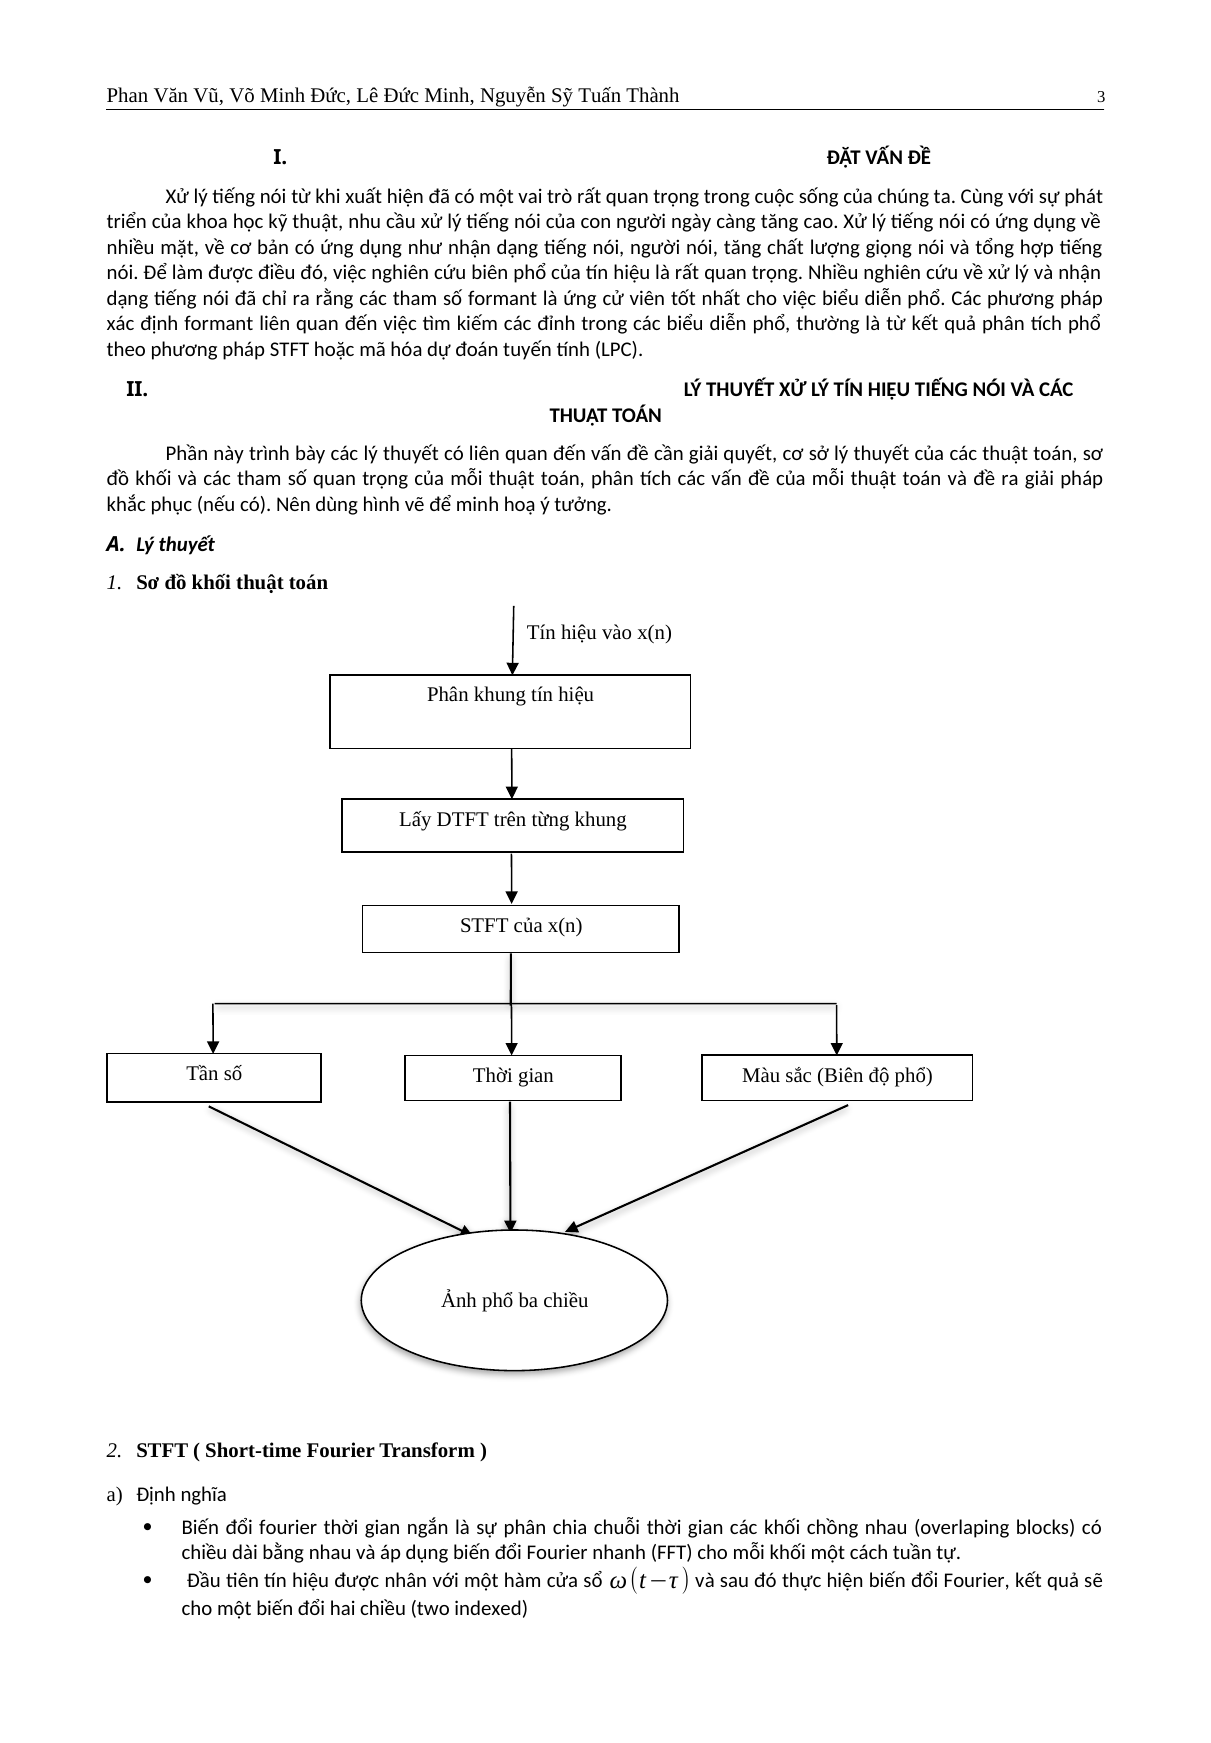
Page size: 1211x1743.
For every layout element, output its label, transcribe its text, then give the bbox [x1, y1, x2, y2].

subtitle Định nghĩa [106, 1474, 1104, 1508]
text Xử lý tiếng nói từ khi xuất hiện đã có một vai trò rất quan trọng trong cuộc sống của chúng ta. Cùng với sự phát triển của khoa học kỹ thuật, nhu cầu xử lý tiếng nói của con người ngày càng tăng cao. Xử lý tiếng nói có ứng dụng về nhiều mặt, về cơ bản có ứng dụng như nhận dạng tiếng nói, người nói, tăng chất lượng giọng nói và tổng hợp tiếng nói. Để làm được điều đó, việc nghiên cứu biên phổ của tín hiệu là rất quan trọng. Nhiều nghiên cứu về xử lý và nhận dạng tiếng nói đã chỉ ra rằng các tham số formant là ứng cử viên tốt nhất cho việc biểu diễn phổ. Các phương pháp xác định formant liên quan đến việc tìm kiếm các đỉnh trong các biểu diễn phổ, thường là từ kết quả phân tích phổ theo phương pháp STFT hoặc mã hóa dự đoán tuyến tính (LPC). [106, 183, 1104, 361]
list Đầu tiên tín hiệu được nhân với một hàm cửa sổ và sau đó thực hiện biến đổi Fourier, kết quả sẽ cho một biến đổi hai chiều (two indexed) [144, 1565, 1104, 1620]
subtitle ĐẶT VẤN ĐỀ [106, 142, 1104, 171]
subtitle Sơ đồ khối thuật toán [106, 570, 1104, 594]
text Phần này trình bày các lý thuyết có liên quan đến vấn đề cần giải quyết, cơ sở lý thuyết của các thuật toán, sơ đồ khối và các tham số quan trọng của mỗi thuật toán, phân tích các vấn đề của mỗi thuật toán và đề ra giải pháp khắc phục (nếu có). Nên dùng hình vẽ để minh hoạ ý tưởng. [106, 440, 1104, 516]
subtitle Lý thuyết [106, 529, 1104, 557]
subtitle STFT ( Short-time Fourier Transform ) [106, 1438, 1104, 1462]
list Biến đổi fourier thời gian ngắn là sự phân chia chuỗi thời gian các khối chồng nhau (overlaping blocks) có chiều dài bằng nhau và áp dụng biến đổi Fourier nhanh (FFT) cho mỗi khối một cách tuần tự. [144, 1514, 1104, 1565]
subtitle LÝ THUYẾT XỬ LÝ TÍN HIỆU TIẾNG NÓI VÀ CÁC THUẬT TOÁN [106, 374, 1104, 428]
